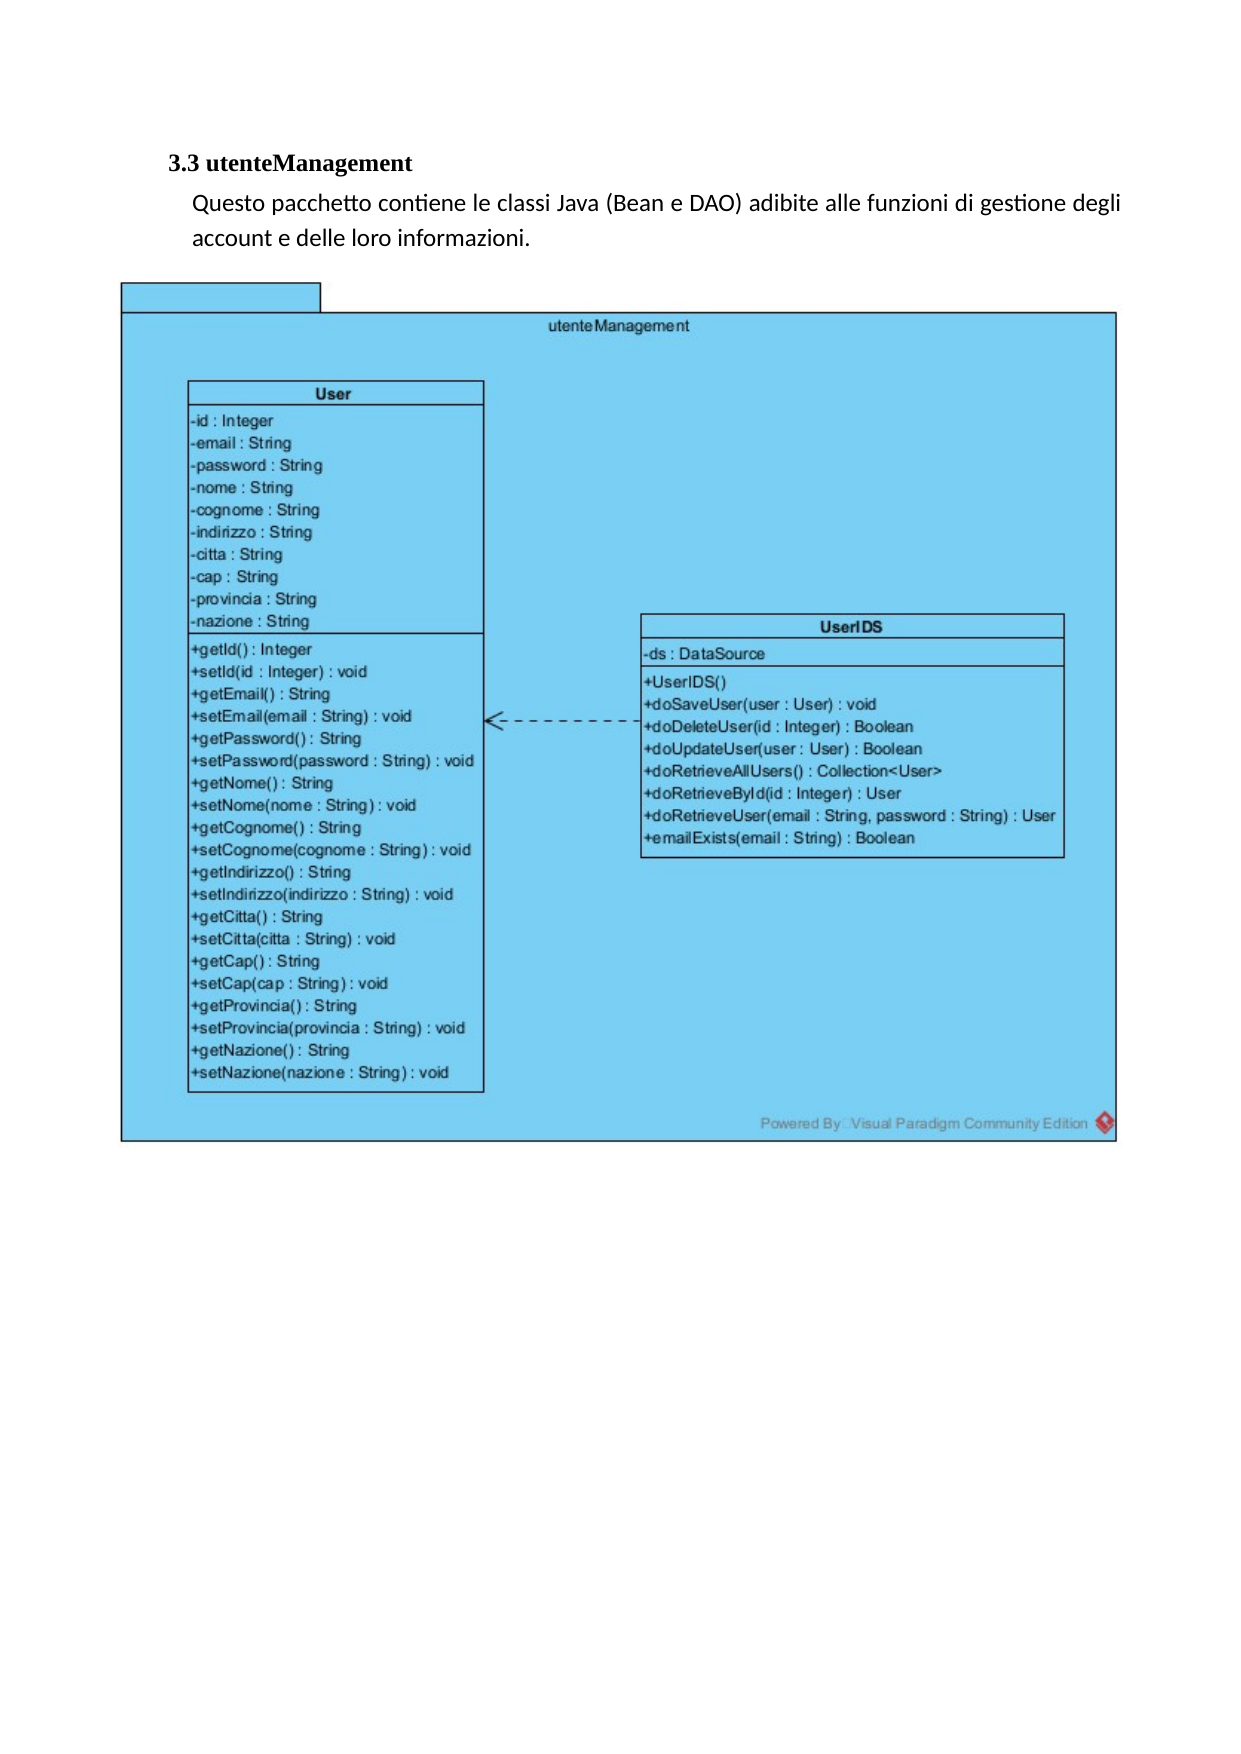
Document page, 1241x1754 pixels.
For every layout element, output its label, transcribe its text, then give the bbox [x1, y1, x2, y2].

picture [118, 281, 1123, 1148]
text Questo pacchetto contiene le classi Java (Bean e DAO) adibite alle funzioni di gestione degli account e delle loro informazioni. [192, 187, 1122, 252]
text 3.3 utenteManagement [168, 148, 1122, 176]
